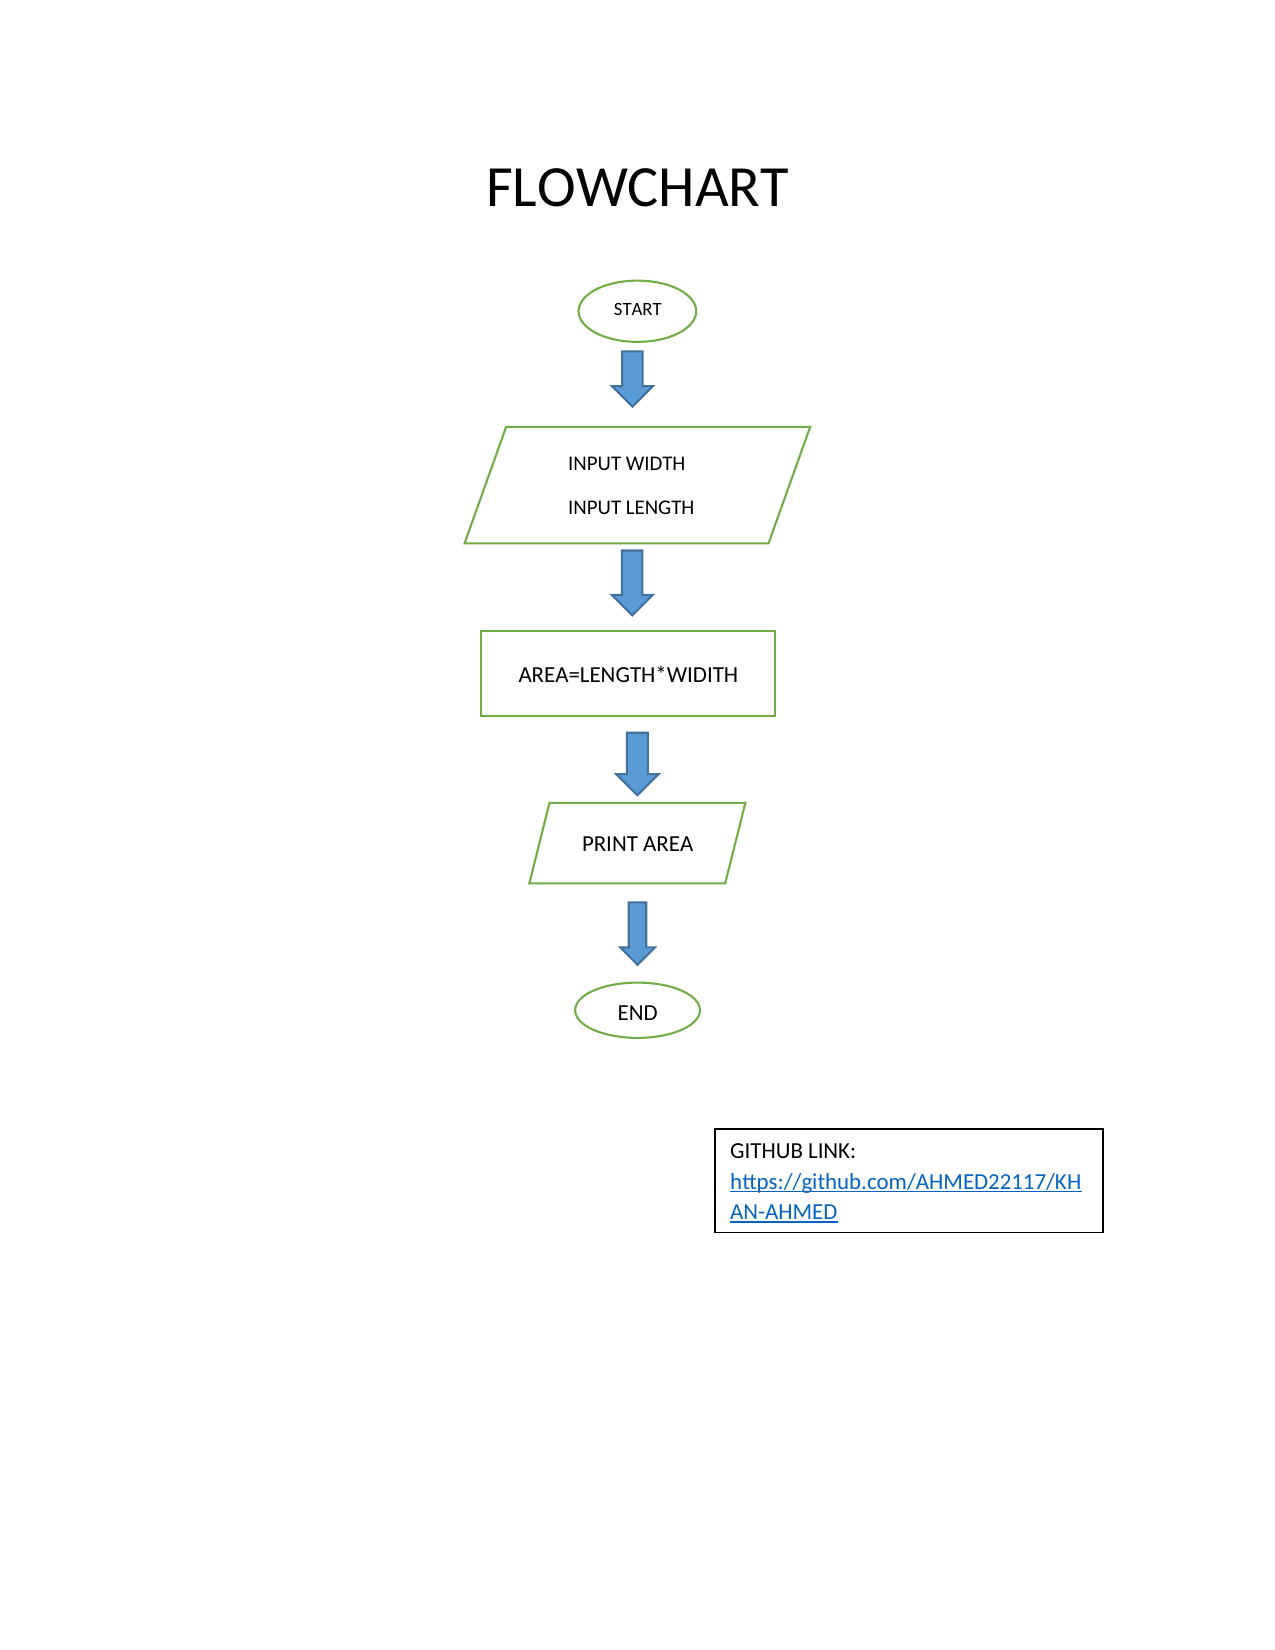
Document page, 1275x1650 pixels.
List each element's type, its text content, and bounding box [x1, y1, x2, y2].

text FLOWCHART [150, 150, 1125, 221]
